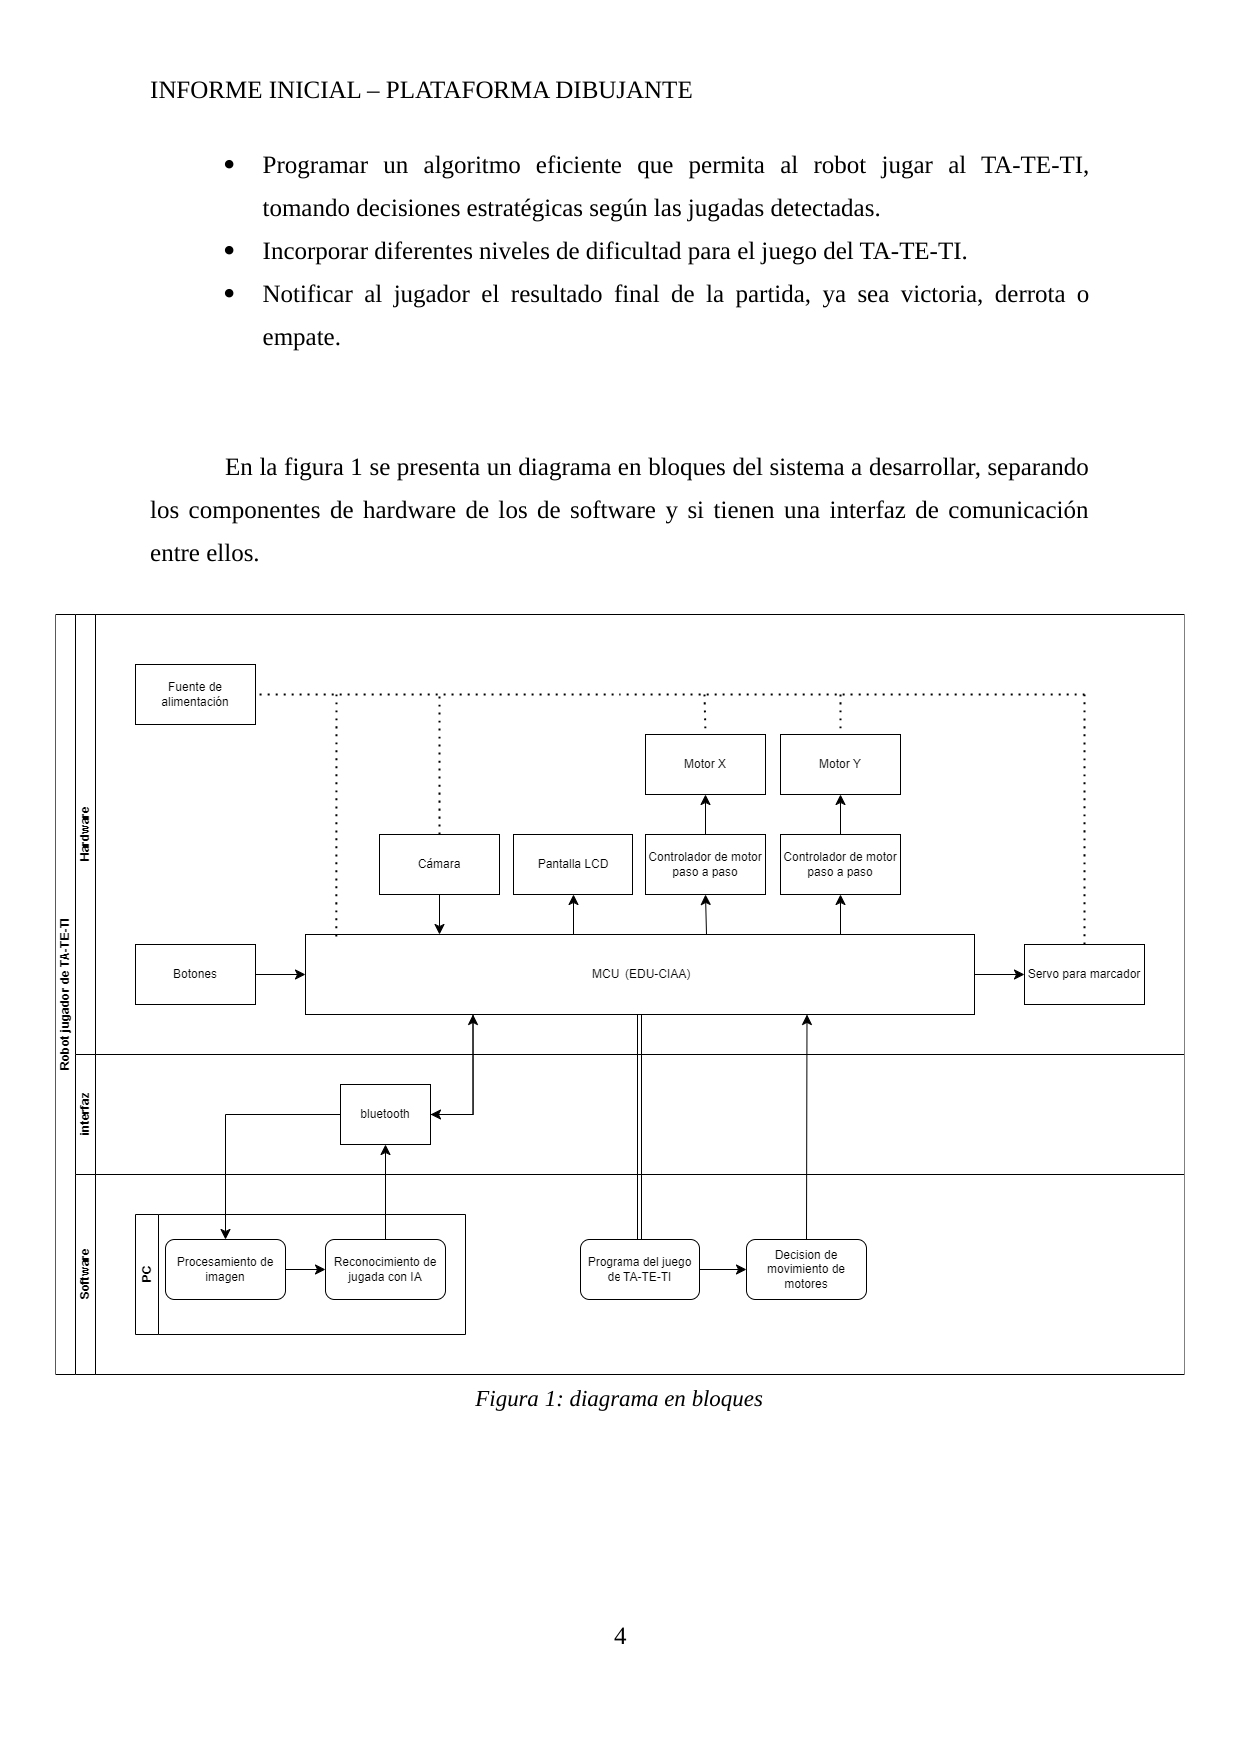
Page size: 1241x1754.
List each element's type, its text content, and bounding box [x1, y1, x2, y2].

list Incorporar diferentes niveles de dificultad para el juego del TA-TE-TI. [225, 236, 1090, 265]
list Programar un algoritmo eficiente que permita al robot jugar al TA-TE-TI, tomando decisiones estratégicas según las jugadas detectadas. [225, 150, 1090, 222]
picture [55, 614, 1185, 1376]
list Notificar al jugador el resultado final de la partida, ya sea victoria, derrota o empate. [225, 279, 1090, 351]
text En la figura 1 se presenta un diagrama en bloques del sistema a desarrollar, separando los componentes de hardware de los de software y si tienen una interfaz de comunicación entre ellos. [150, 452, 1090, 567]
